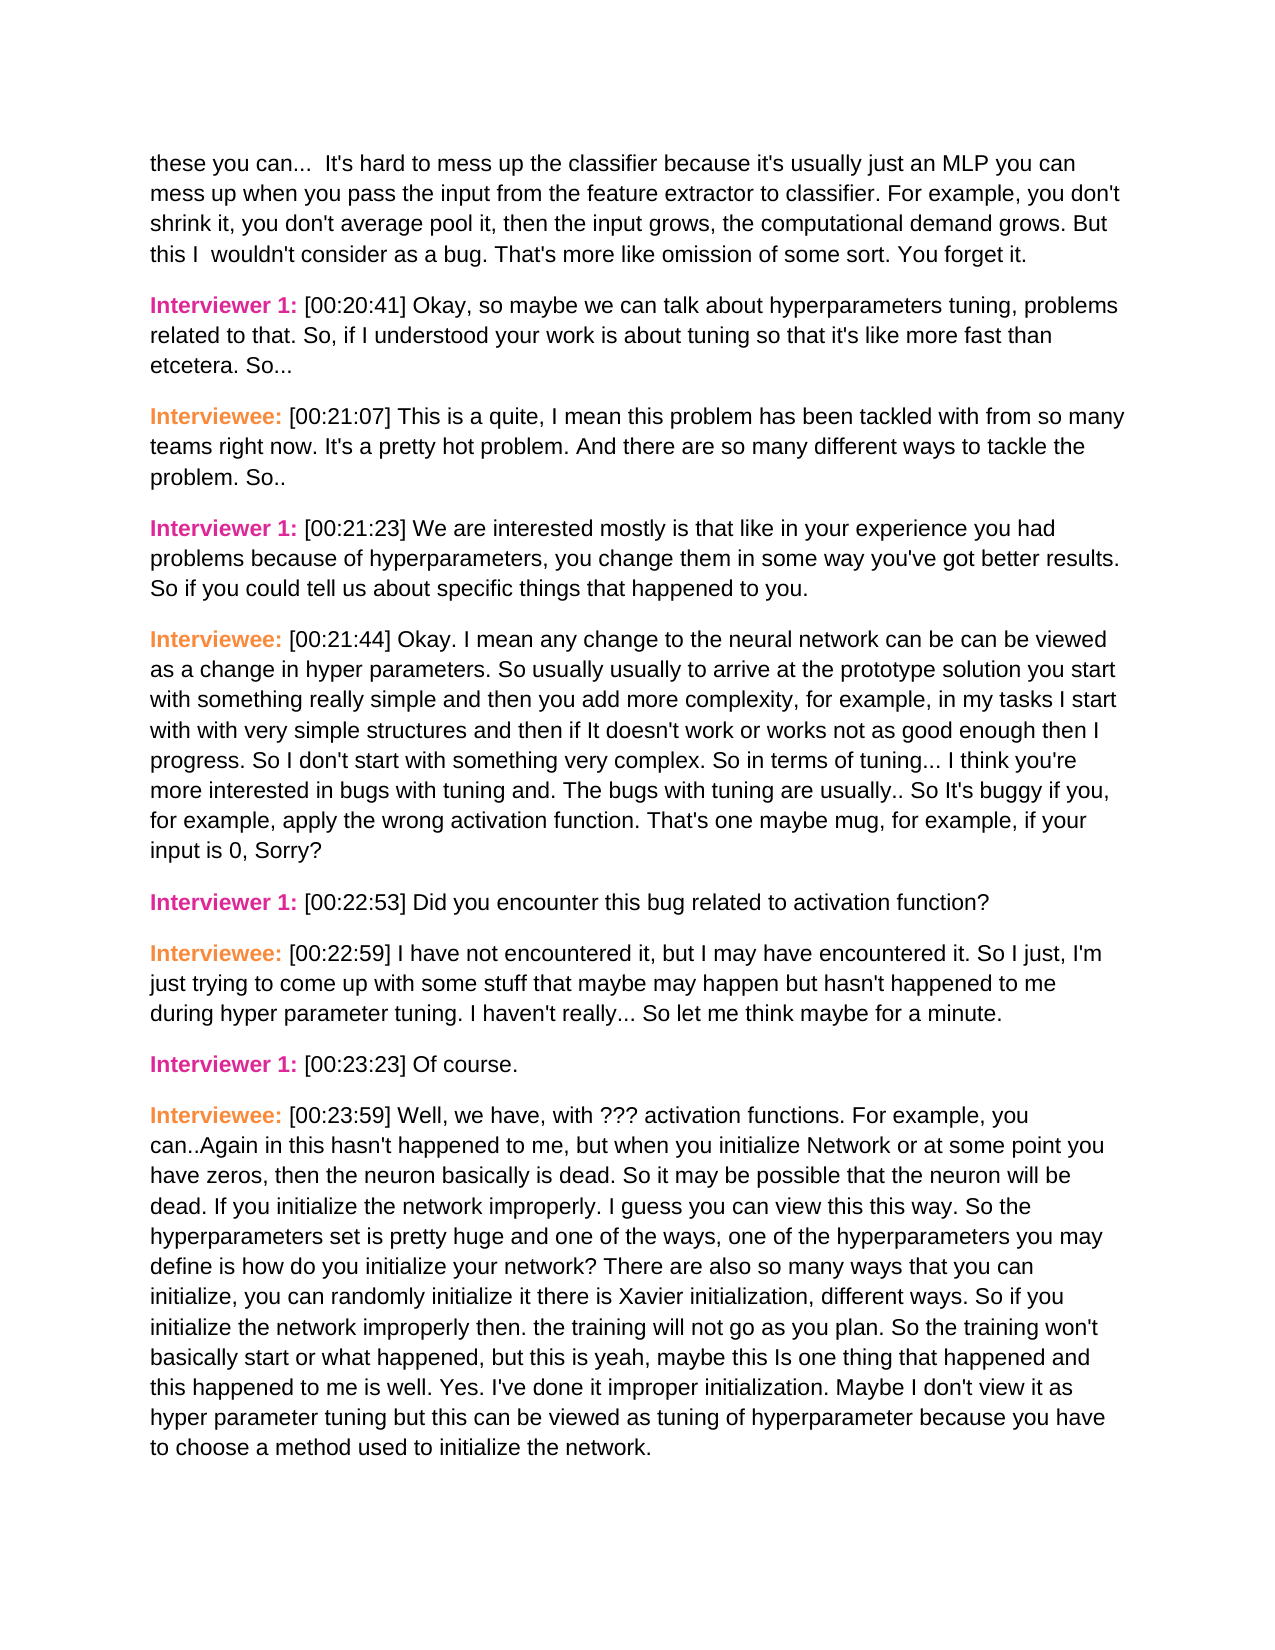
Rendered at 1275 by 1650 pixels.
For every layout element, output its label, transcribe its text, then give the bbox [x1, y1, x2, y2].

text Interviewer 1: [00:20:41] Okay, so maybe we can talk about hyperparameters tuning, problems related to that. So, if I understood your work is about tuning so that it's like more fast than etcetera. So... [150, 292, 1125, 378]
text Interviewee: [00:21:07] This is a quite, I mean this problem has been tackled with from so many teams right now. It's a pretty hot problem. And there are so many different ways to tackle the problem. So.. [150, 403, 1125, 490]
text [150, 150, 1125, 267]
text Interviewer 1: [00:23:23] Of course. [150, 1051, 1125, 1077]
text Interviewee: [00:23:59] Well, we have, with ??? activation functions. For example, you can..Again in this hasn't happened to me, but when you initialize Network or at some point you have zeros, then the neuron basically is dead. So it may be possible that the neuron will be dead. If you initialize the network improperly. I guess you can view this this way. So the hyperparameters set is pretty huge and one of the ways, one of the hyperparameters you may define is how do you initialize your network? There are also so many ways that you can initialize, you can randomly initialize it there is Xavier initialization, different ways. So if you initialize the network improperly then. the training will not go as you plan. So the training won't basically start or what happened, but this is yeah, maybe this Is one thing that happened and this happened to me is well. Yes. I've done it improper initialization. Maybe I don't view it as hyper parameter tuning but this can be viewed as tuning of hyperparameter because you have to choose a method used to initialize the network. [150, 1102, 1125, 1461]
text Interviewer 1: [00:21:23] We are interested mostly is that like in your experience you had problems because of hyperparameters, you change them in some way you've got better results. So if you could tell us about specific things that happened to you. [150, 514, 1125, 601]
text Interviewer 1: [00:22:53] Did you encounter this bug related to activation function? [150, 888, 1125, 915]
text Interviewee: [00:22:59] I have not encountered it, but I may have encountered it. So I just, I'm just trying to come up with some stuff that maybe may happen but hasn't happened to me during hyper parameter tuning. I haven't really... So let me think maybe for a minute. [150, 939, 1125, 1026]
text Interviewee: [00:21:44] Okay. I mean any change to the neural network can be can be viewed as a change in hyper parameters. So usually usually to arrive at the prototype solution you start with something really simple and then you add more complexity, for example, in my tasks I start with with very simple structures and then if It doesn't work or works not as good enough then I progress. So I don't start with something very complex. So in terms of tuning... I think you're more interested in bugs with tuning and. The bugs with tuning are usually.. So It's buggy if you, for example, apply the wrong activation function. That's one maybe mug, for example, if your input is 0, Sorry? [150, 626, 1125, 864]
